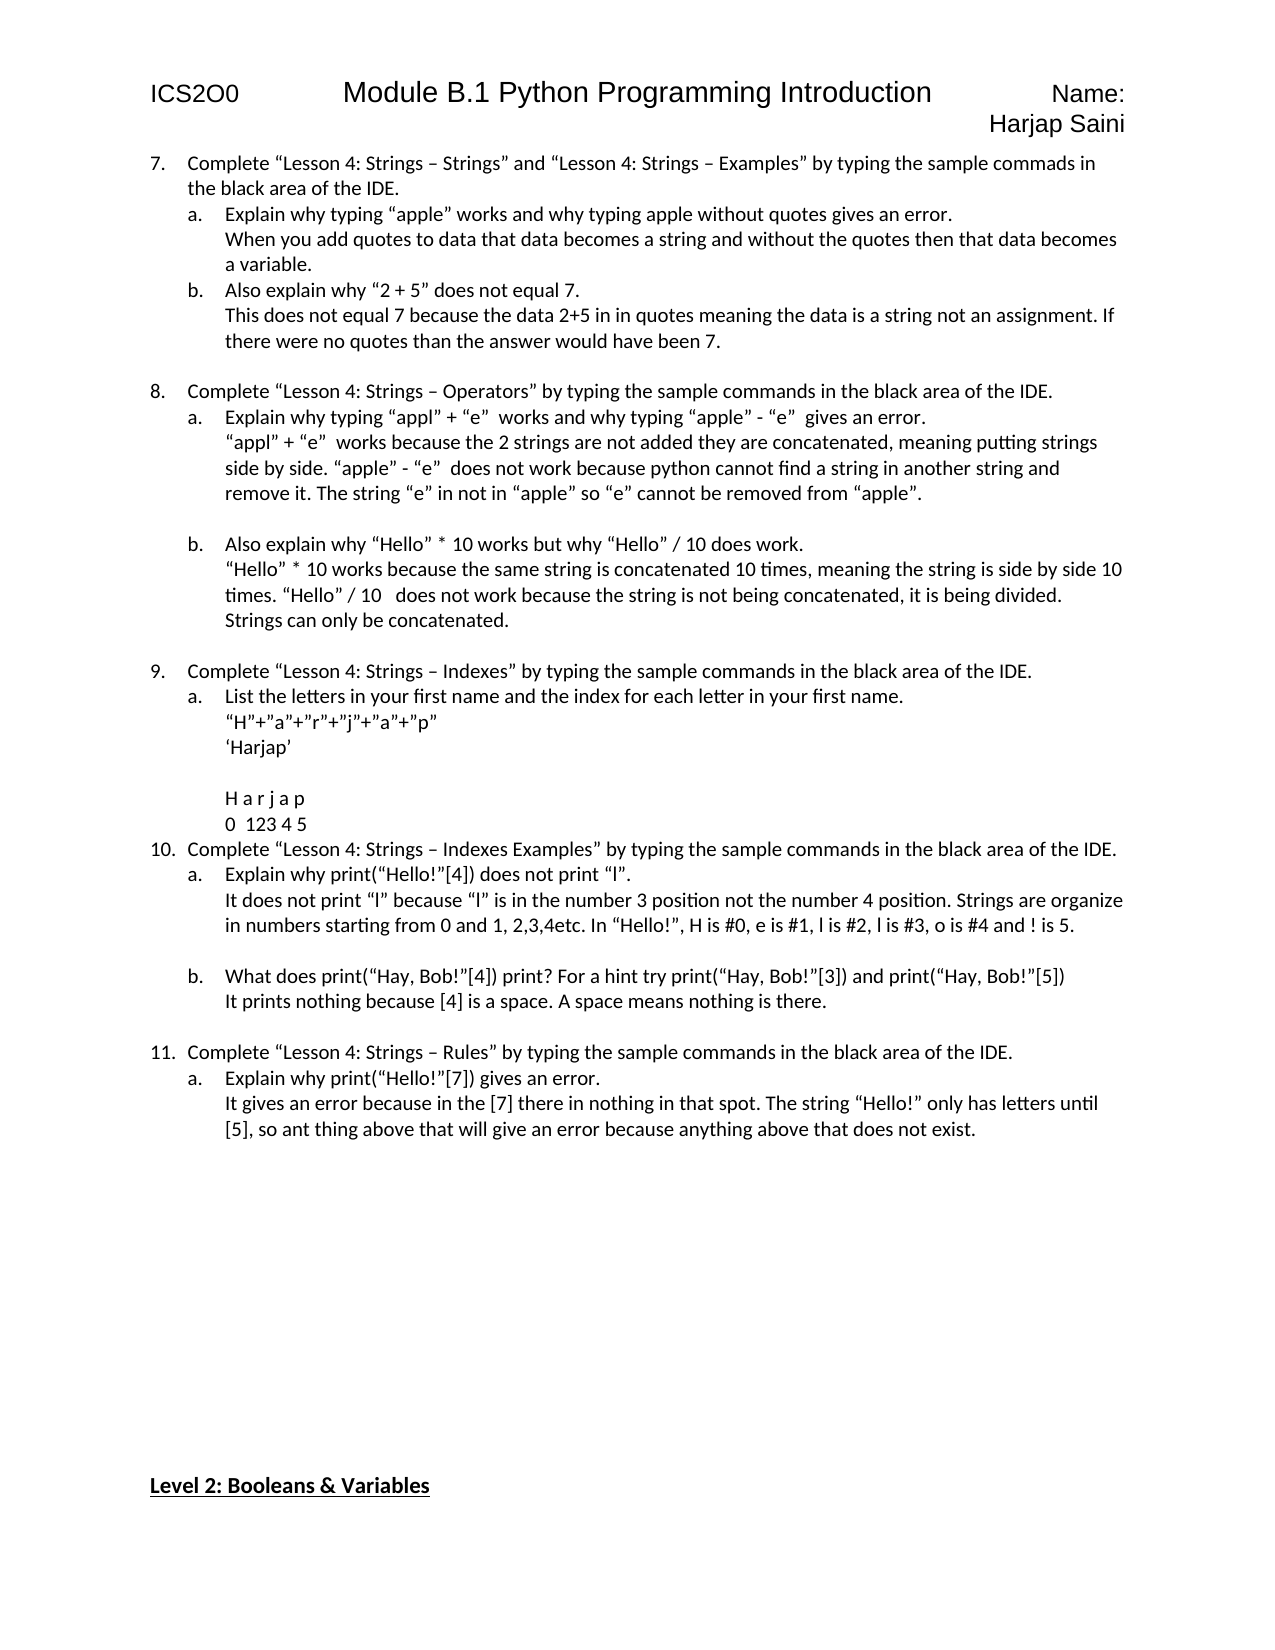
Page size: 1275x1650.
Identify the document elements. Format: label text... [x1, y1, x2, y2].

list 0 123 4 5 [225, 811, 1125, 836]
list “Hello” * 10 works because the same string is concatenated 10 times, meaning the string is side by side 10 times. “Hello” / 10 does not work because the string is not being concatenated, it is being divided. Strings can only be concatenated. [225, 557, 1125, 633]
text It gives an error because in the [7] there in nothing in that spot. The string “Hello!” only has letters until [5], so ant thing above that will give an error because anything above that does not exist. [225, 1090, 1125, 1141]
list Complete “Lesson 4: Strings – Operators” by typing the sample commands in the black area of the IDE. [150, 379, 1125, 404]
text “appl” + “e” works because the 2 strings are not added they are concatenated, meaning putting strings side by side. “apple” - “e” does not work because python cannot find a string in another string and remove it. The string “e” in not in “apple” so “e” cannot be removed from “apple”. [225, 429, 1125, 506]
text Level 2: Booleans & Variables [150, 1472, 1125, 1500]
list Also explain why “Hello” * 10 works but why “Hello” / 10 does work. [187, 531, 1125, 557]
list List the letters in your first name and the index for each letter in your first name. [187, 684, 1125, 709]
list H a r j a p [225, 785, 1125, 811]
list Complete “Lesson 4: Strings – Indexes” by typing the sample commands in the black area of the IDE. [150, 658, 1125, 684]
text When you add quotes to data that data becomes a string and without the quotes then that data becomes a variable. [225, 226, 1125, 277]
list Explain why typing “appl” + “e” works and why typing “apple” - “e” gives an error. [187, 404, 1125, 429]
list Explain why typing “apple” works and why typing apple without quotes gives an error. [187, 201, 1125, 226]
list Complete “Lesson 4: Strings – Strings” and “Lesson 4: Strings – Examples” by typing the sample commads in the black area of the IDE. [150, 150, 1125, 201]
list Complete “Lesson 4: Strings – Rules” by typing the sample commands in the black area of the IDE. [150, 1039, 1125, 1065]
list Complete “Lesson 4: Strings – Indexes Examples” by typing the sample commands in the black area of the IDE. [150, 836, 1125, 862]
list ‘Harjap’ [225, 734, 1125, 760]
text It does not print “l” because “l” is in the number 3 position not the number 4 position. Strings are organize in numbers starting from 0 and 1, 2,3,4etc. In “Hello!”, H is #0, e is #1, l is #2, l is #3, o is #4 and ! is 5. [225, 887, 1125, 938]
text This does not equal 7 because the data 2+5 in in quotes meaning the data is a string not an assignment. If there were no quotes than the answer would have been 7. [225, 302, 1125, 353]
list It prints nothing because [4] is a space. A space means nothing is there. [225, 989, 1125, 1014]
list “H”+”a”+”r”+”j”+”a”+”p” [225, 709, 1125, 734]
list Also explain why “2 + 5” does not equal 7. [187, 277, 1125, 302]
list What does print(“Hay, Bob!”[4]) print? For a hint try print(“Hay, Bob!”[3]) and print(“Hay, Bob!”[5]) [187, 963, 1125, 989]
list Explain why print(“Hello!”[4]) does not print “l”. [187, 862, 1125, 887]
list Explain why print(“Hello!”[7]) gives an error. [187, 1065, 1125, 1090]
